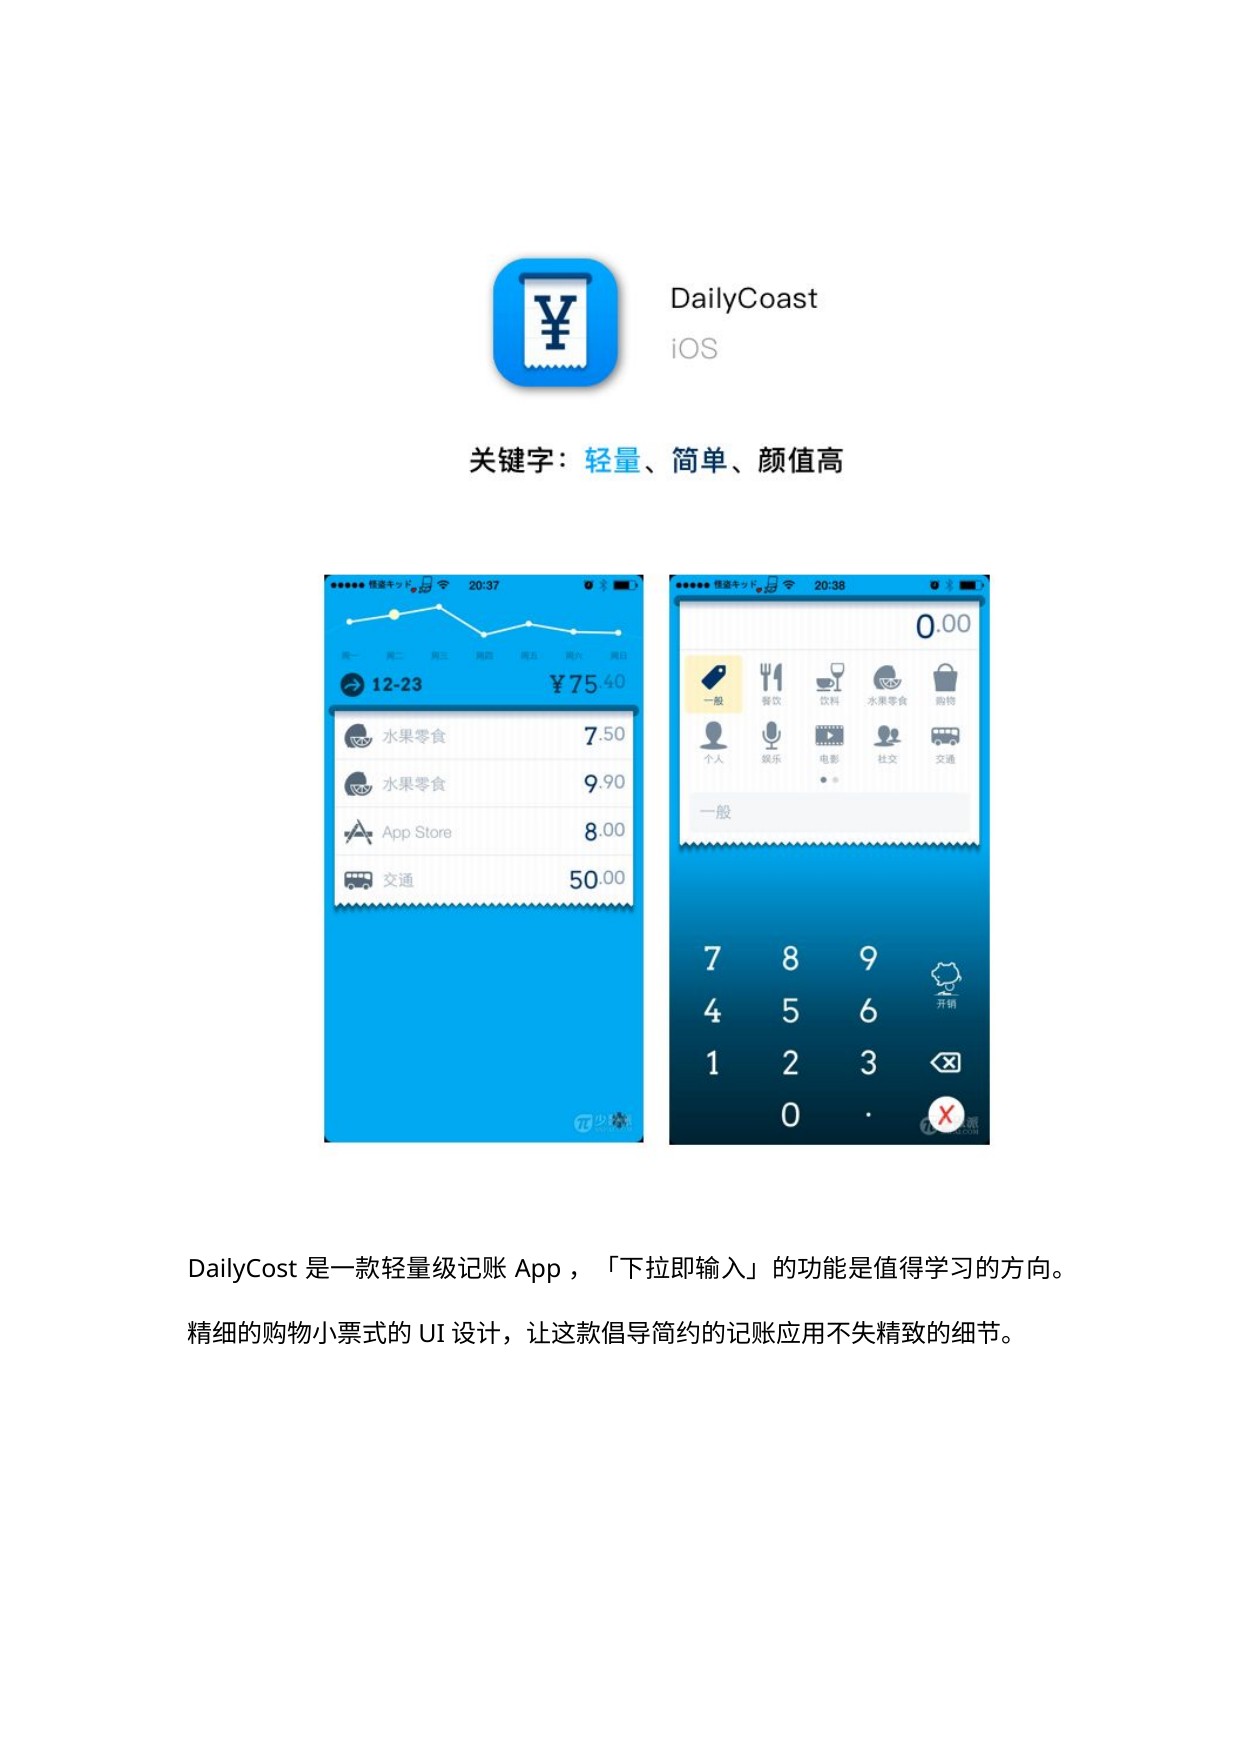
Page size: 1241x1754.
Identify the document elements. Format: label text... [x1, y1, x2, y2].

text DailyCost 是一款轻量级记账 App ，「下拉即输入」的功能是值得学习的方向。精细的购物小票式的 UI 设计，让这款倡导简约的记账应用不失精致的细节。 [187, 1234, 1053, 1364]
picture [187, 162, 1126, 1219]
